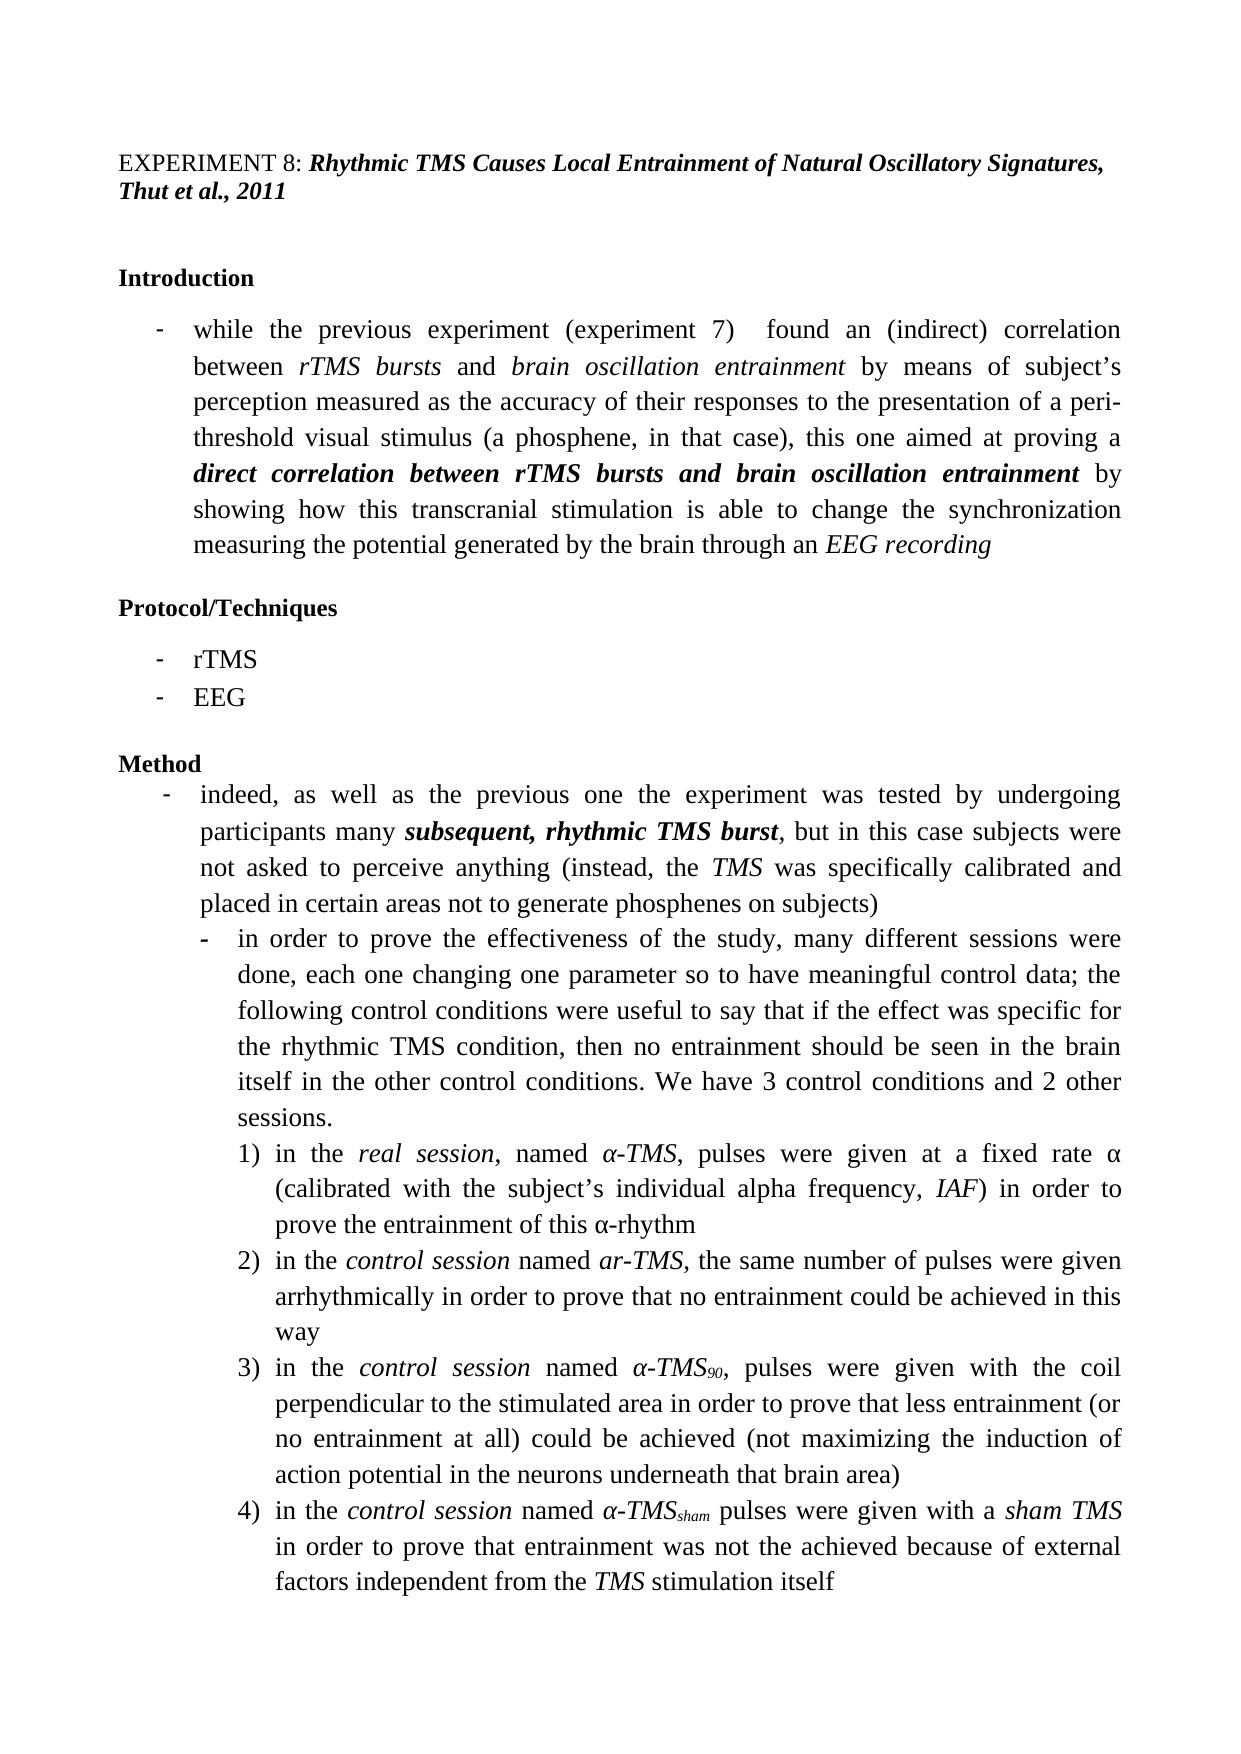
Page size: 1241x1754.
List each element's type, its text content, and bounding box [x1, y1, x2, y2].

list indeed, as well as the previous one the experiment was tested by undergoing participants many subsequent, rhythmic TMS burst, but in this case subjects were not asked to perceive anything (instead, the TMS was specifically calibrated and placed in certain areas not to generate phosphenes on subjects) [162, 778, 1122, 918]
text EXPERIMENT 8: Rhythmic TMS Causes Local Entrainment of Natural Oscillatory Signatures, Thut et al., 2011 [118, 148, 1122, 205]
list in the real session, named α-TMS, pulses were given at a fixed rate α (calibrated with the subject’s individual alpha frequency, IAF) in order to prove the entrainment of this α-rhythm [237, 1137, 1122, 1239]
list rTMS [156, 642, 1122, 676]
text Introduction [118, 263, 1122, 291]
list in the control session named ar-TMS, the same number of pulses were given arrhythmically in order to prove that no entrainment could be achieved in this way [237, 1244, 1122, 1347]
text Protocol/Techniques [118, 593, 1122, 622]
list in the control session named α-TMS90, pulses were given with the coil perpendicular to the stimulated area in order to prove that less entrainment (or no entrainment at all) could be achieved (not maximizing the induction of action potential in the neurons underneath that brain area) [237, 1351, 1122, 1489]
list in the control session named α-TMSsham pulses were given with a sham TMS in order to prove that entrainment was not the achieved because of external factors independent from the TMS stimulation itself [237, 1494, 1122, 1597]
list EEG [156, 680, 1122, 713]
list in order to prove the effectiveness of the study, many different sessions were done, each one changing one parameter so to have meaningful control data; the following control conditions were useful to say that if the effect was specific for the rhythmic TMS condition, then no entrainment should be seen in the brain itself in the other control conditions. We have 3 control conditions and 2 other sessions. [200, 922, 1122, 1132]
list while the previous experiment (experiment 7) found an (indirect) correlation between rTMS bursts and brain oscillation entrainment by means of subject’s perception measured as the accuracy of their responses to the presentation of a peri-threshold visual stimulus (a phosphene, in that case), this one aimed at proving a direct correlation between rTMS bursts and brain oscillation entrainment by showing how this transcranial stimulation is able to change the synchronization measuring the potential generated by the brain through an EEG recording [156, 312, 1122, 559]
text Method [118, 749, 1122, 778]
